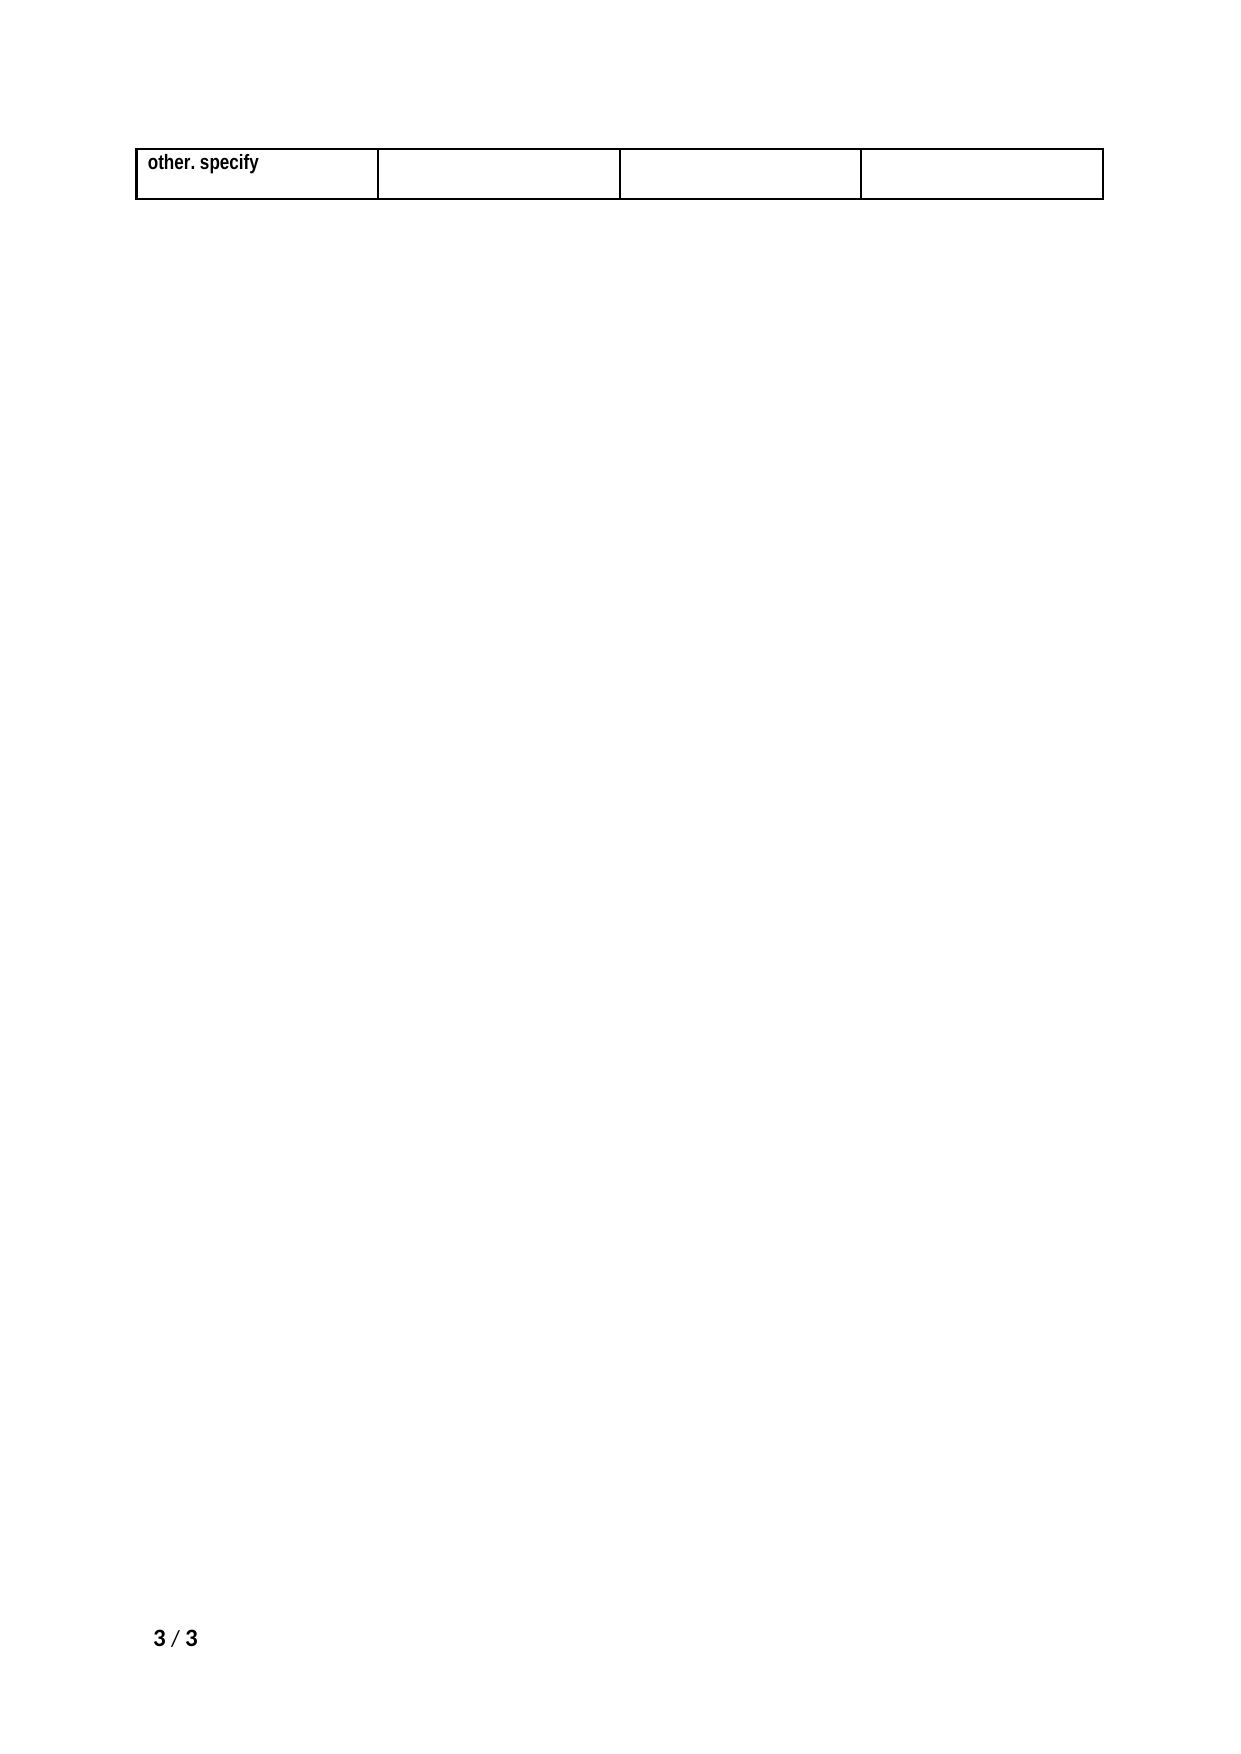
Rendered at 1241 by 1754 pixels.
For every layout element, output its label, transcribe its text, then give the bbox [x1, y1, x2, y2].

table_cell [379, 150, 619, 198]
table_cell [621, 150, 860, 198]
table_cell [862, 150, 1102, 198]
table_cell other. specify [138, 150, 377, 198]
